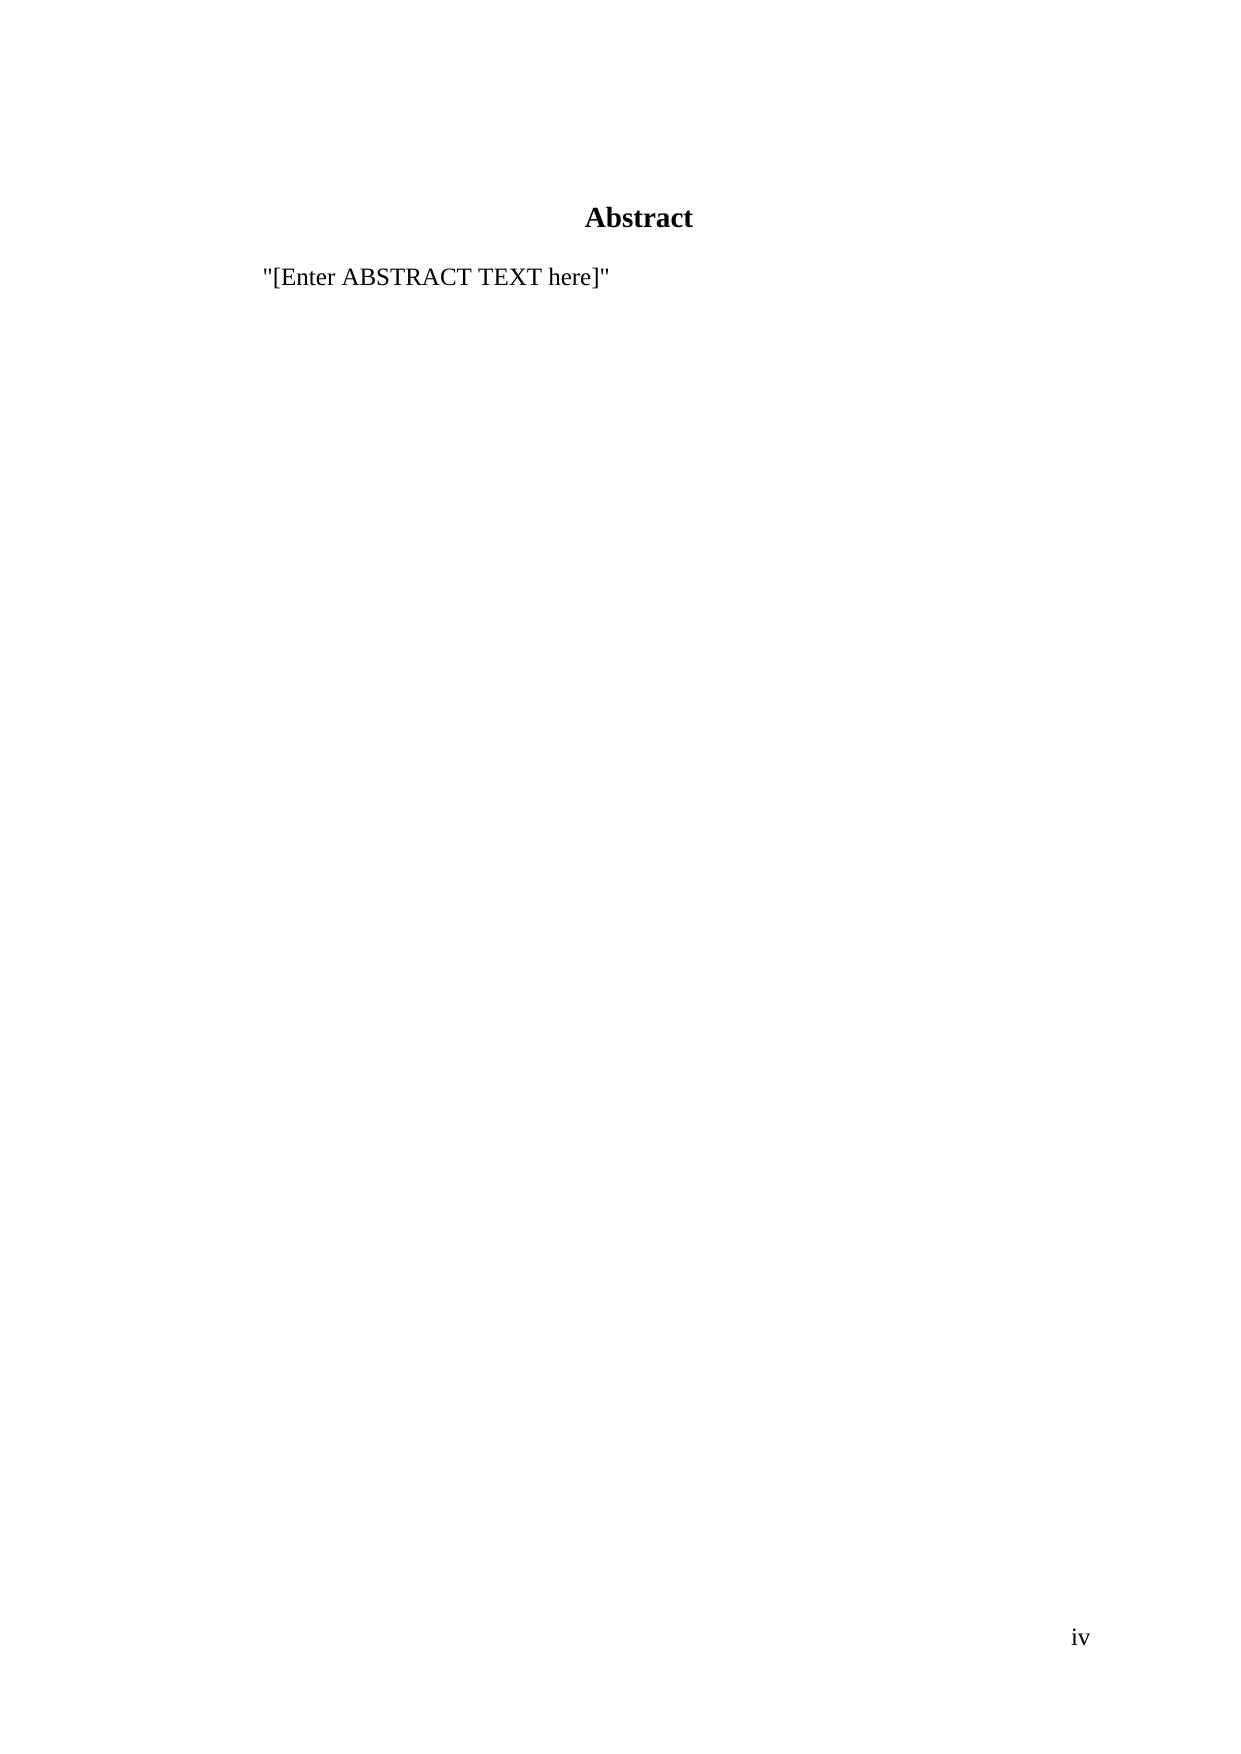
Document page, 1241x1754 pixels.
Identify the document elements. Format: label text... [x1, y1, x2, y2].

subtitle Abstract [187, 200, 1090, 233]
